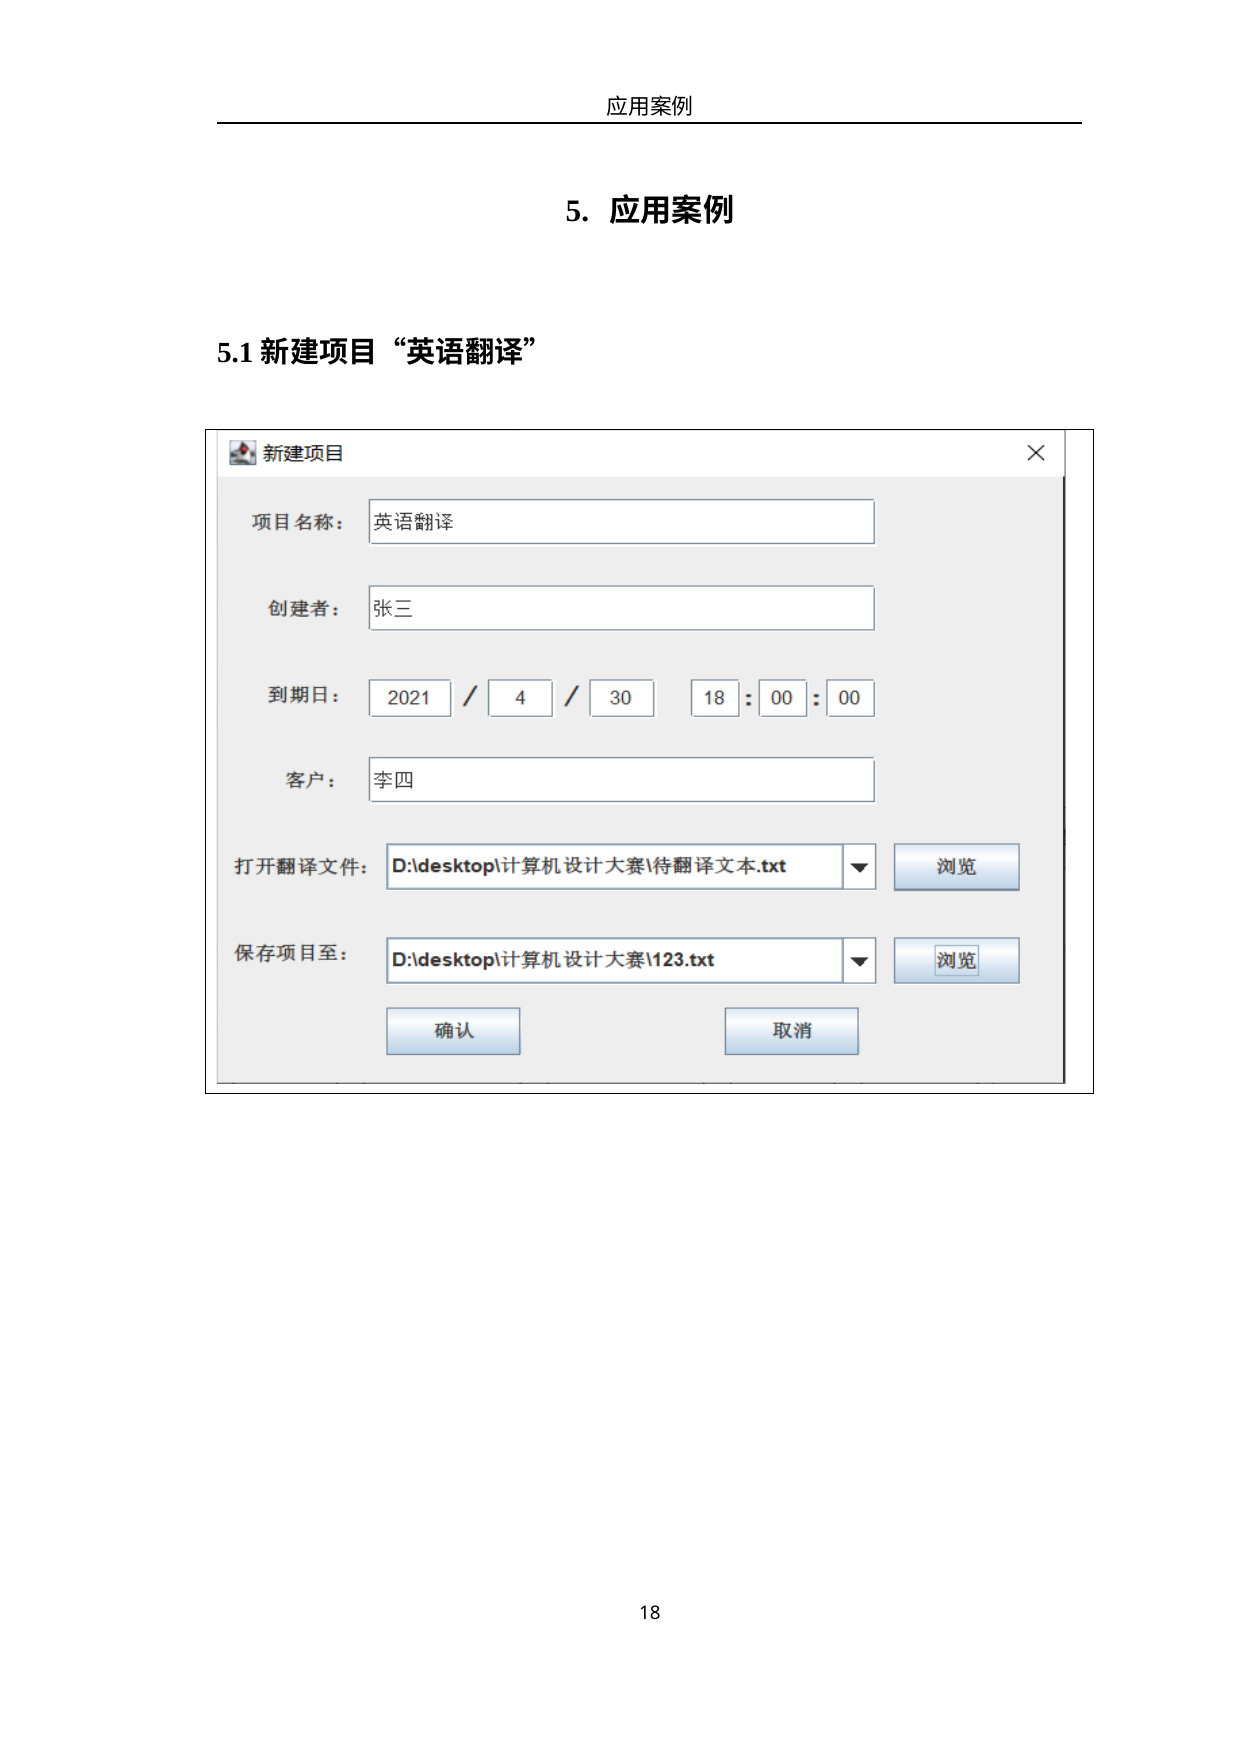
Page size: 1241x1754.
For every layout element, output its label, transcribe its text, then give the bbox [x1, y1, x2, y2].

subtitle 应用案例 [217, 185, 1082, 231]
subtitle 新建项目“英语翻译” [217, 329, 1082, 371]
table_header [206, 430, 1093, 1092]
picture [216, 430, 1066, 1084]
